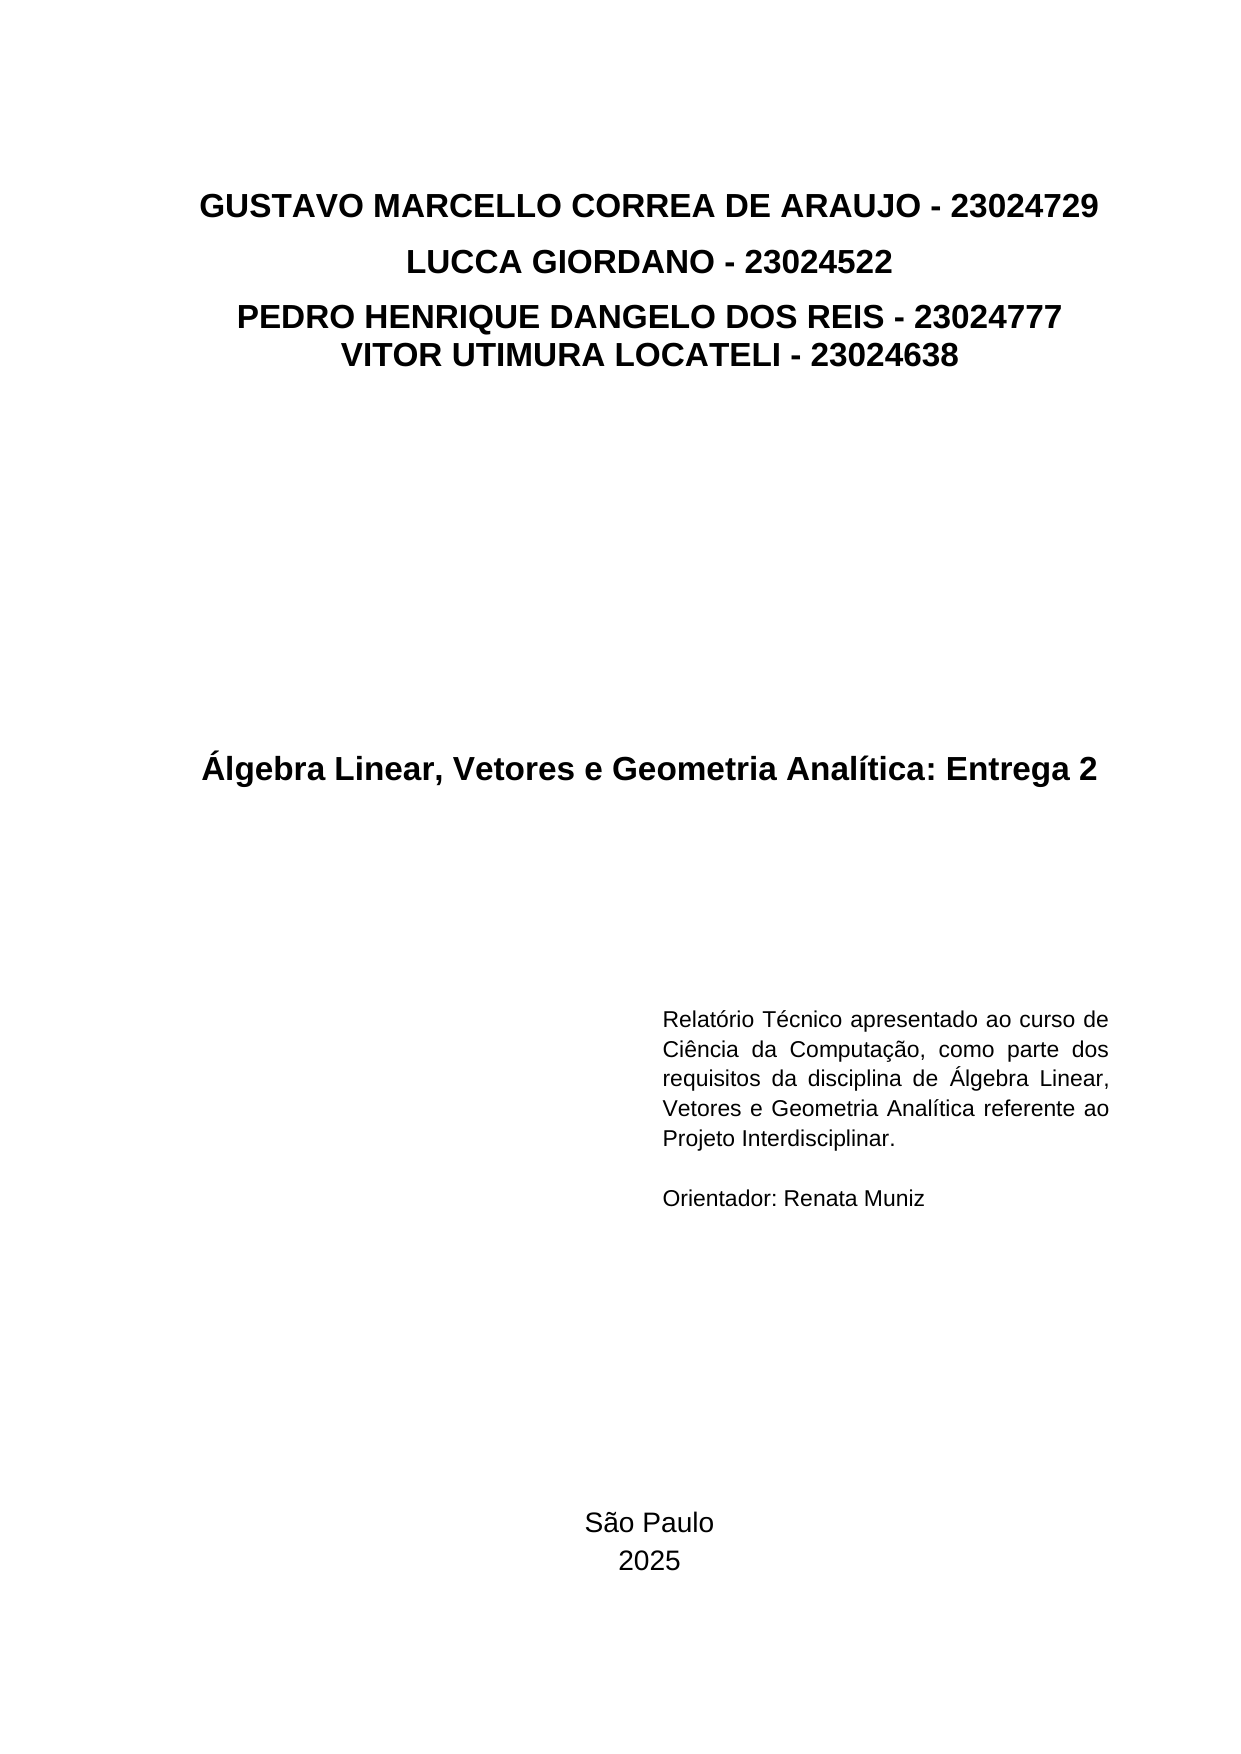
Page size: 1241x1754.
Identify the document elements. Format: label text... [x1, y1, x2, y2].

text São Paulo 2025 [572, 1506, 727, 1576]
text Relatório Técnico apresentado ao curso de Ciência da Computação, como parte dos requisitos da disciplina de Álgebra Linear, Vetores e Geometria Analítica referente ao Projeto Interdisciplinar. [662, 1006, 1109, 1151]
text Álgebra Linear, Vetores e Geometria Analítica: Entrega 2 [189, 748, 1109, 787]
text GUSTAVO MARCELLO CORREA DE ARAUJO - 23024729 LUCCA GIORDANO - 23024522 [189, 186, 1109, 281]
text PEDRO HENRIQUE DANGELO DOS REIS - 23024777 VITOR UTIMURA LOCATELI - 23024638 [236, 299, 1063, 373]
text Orientador: Renata Muniz [587, 1185, 1122, 1211]
